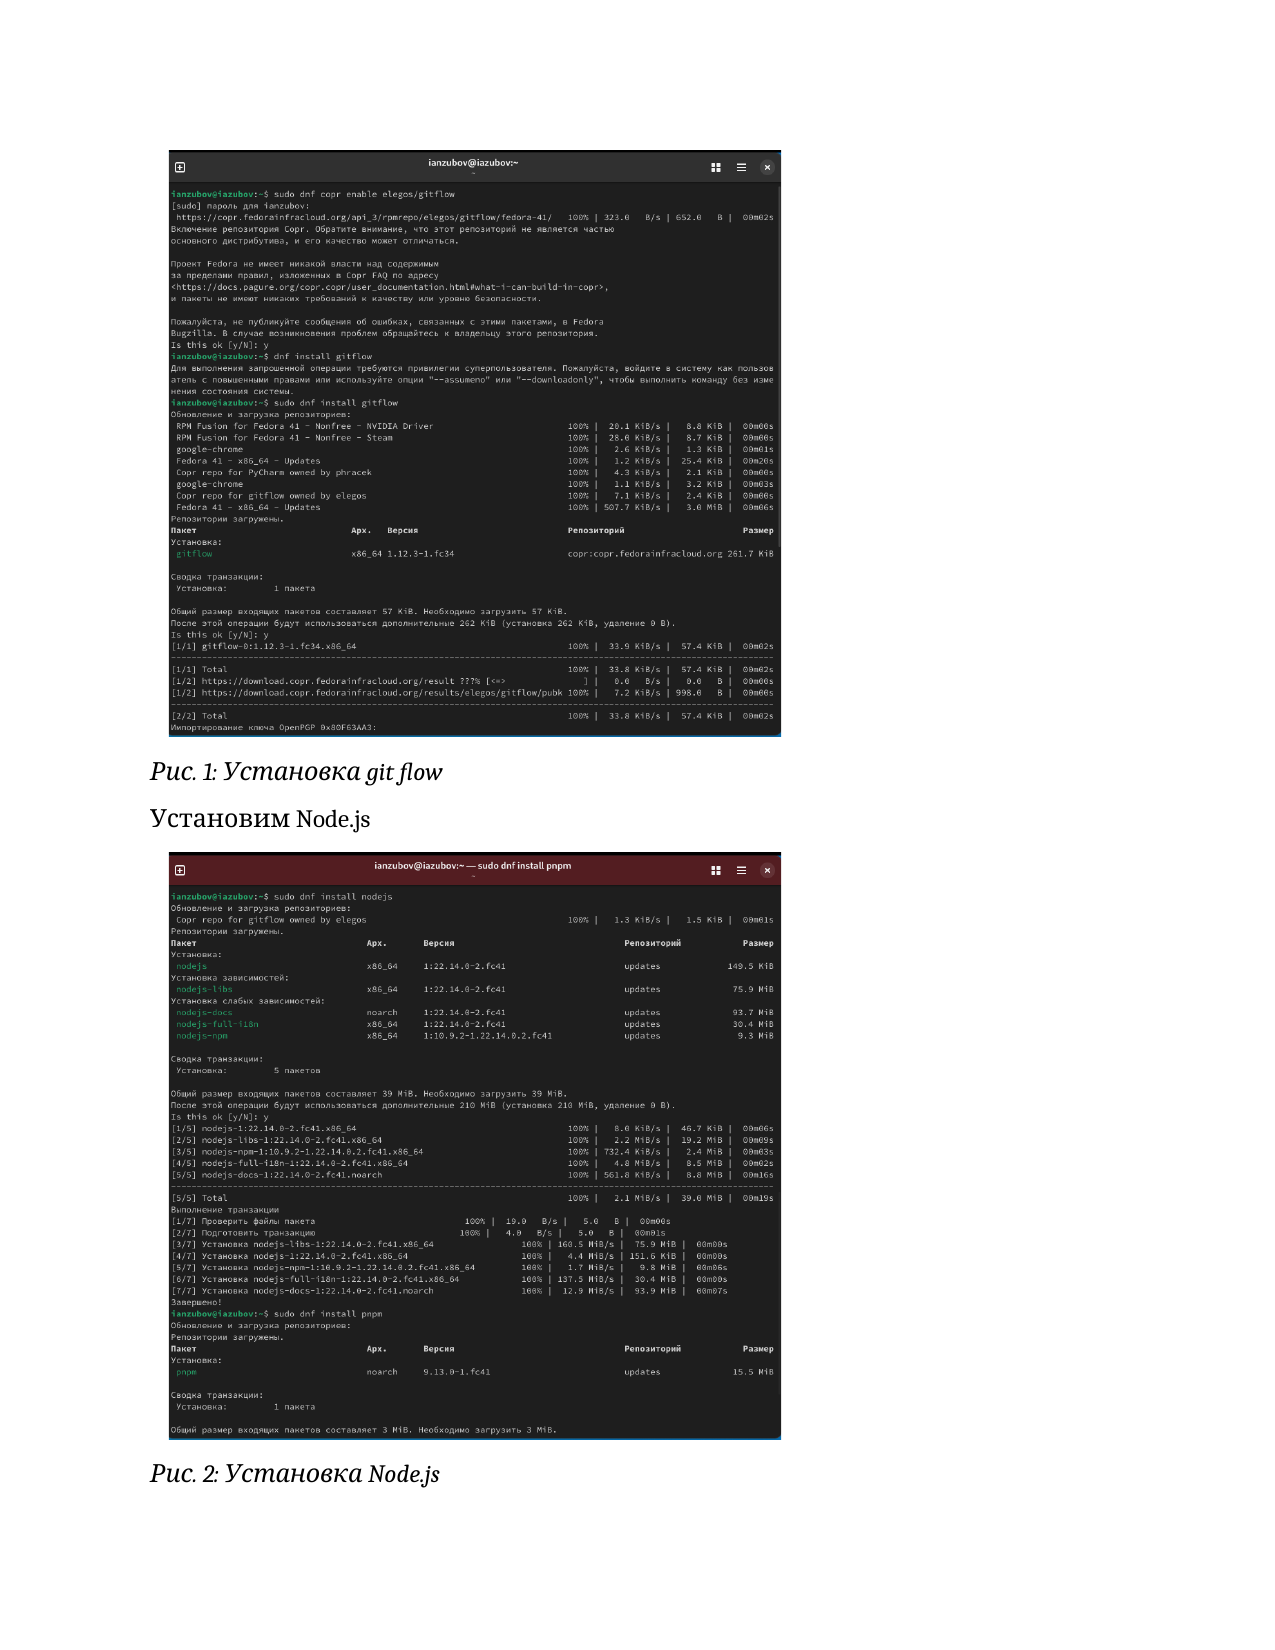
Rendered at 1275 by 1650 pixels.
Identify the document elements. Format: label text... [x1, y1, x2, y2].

picture [168, 150, 782, 737]
text Рис. 1: Установка git flow [150, 758, 1125, 786]
text Установим Node.js [150, 805, 1125, 834]
text Рис. 2: Установка Node.js [150, 1460, 1125, 1489]
picture [168, 852, 782, 1440]
